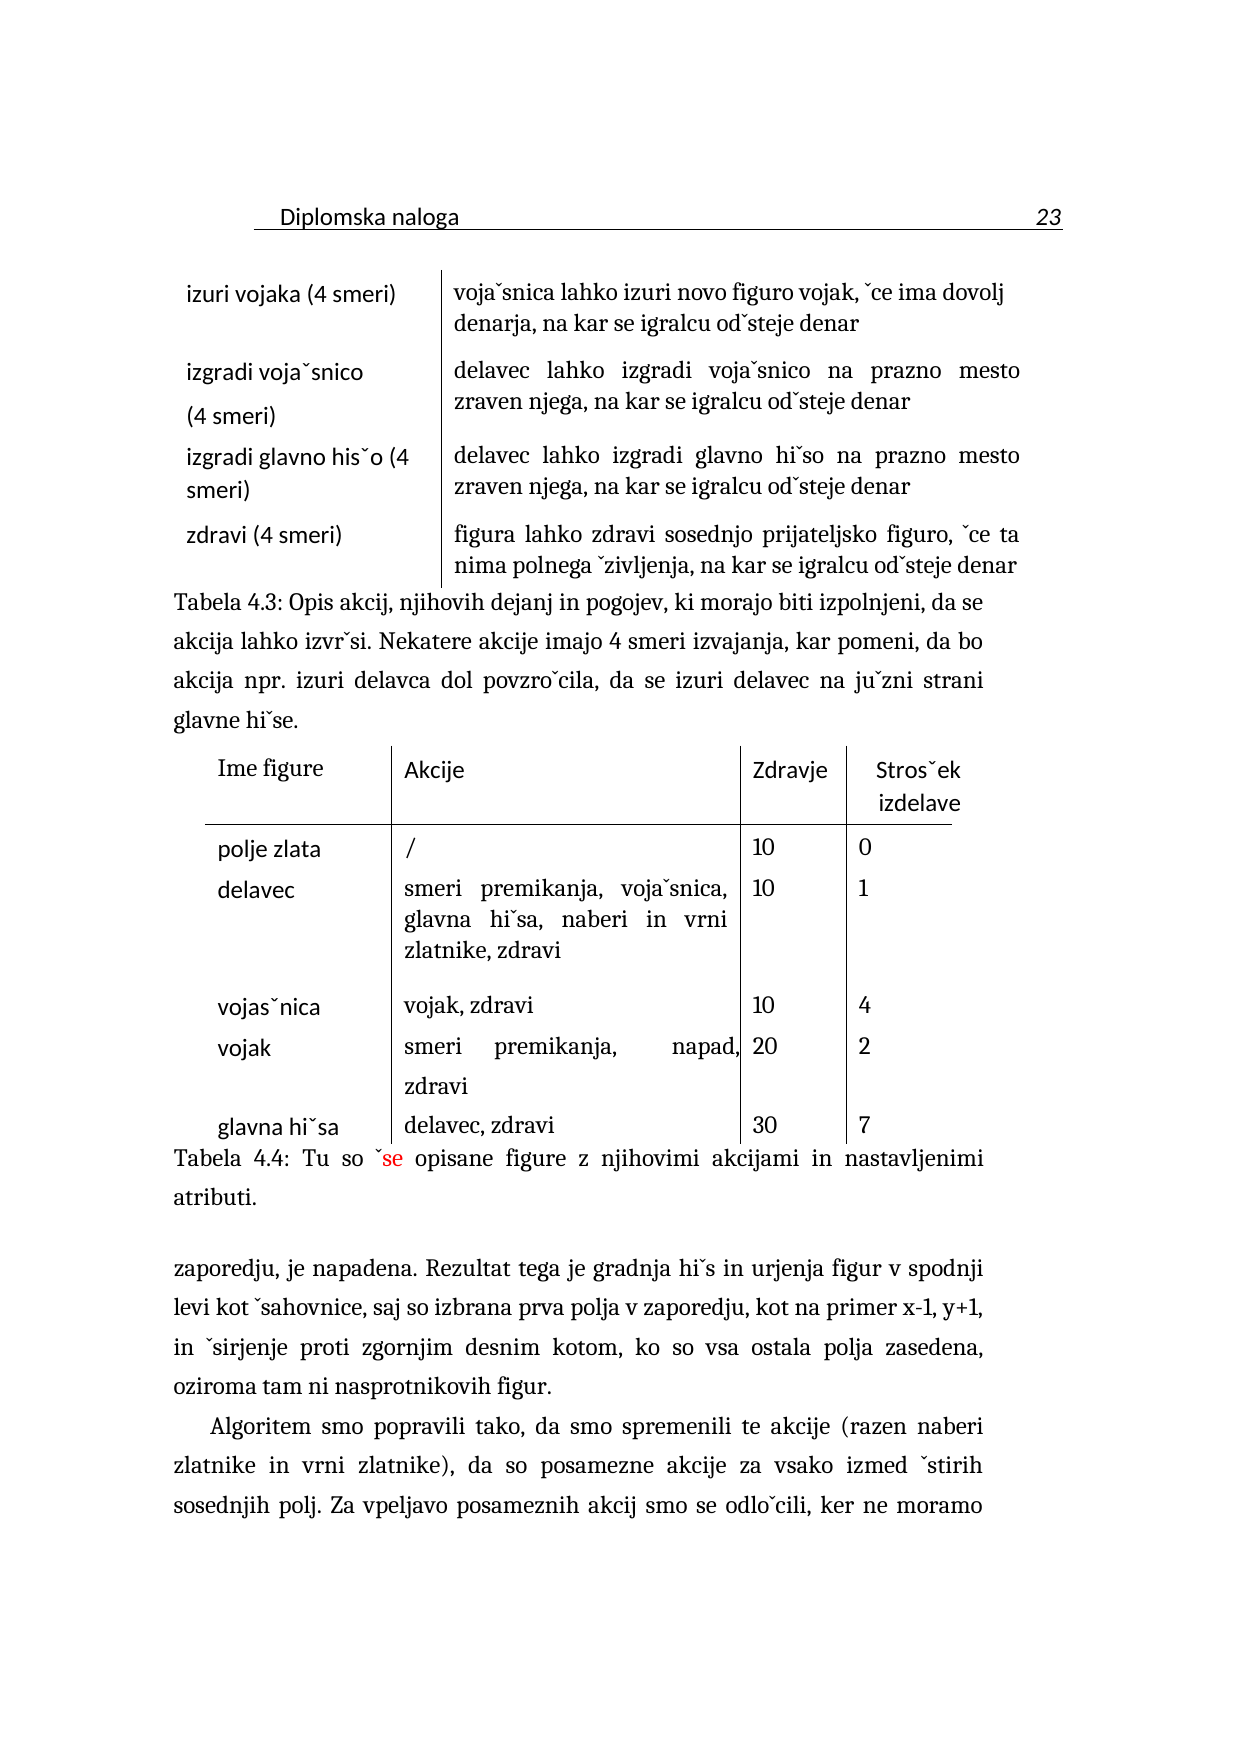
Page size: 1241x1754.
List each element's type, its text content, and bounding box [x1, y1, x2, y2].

table_header Strosˇek izdelave [847, 746, 952, 824]
table_cell / [392, 825, 740, 866]
text zaporedju, je napadena. Rezultat tega je gradnja hiˇs in urjenja figur v spodnji levi kot ˇsahovnice, saj so izbrana prva polja v zaporedju, kot na primer x-1, y+1, in ˇsirjenje proti zgornjim desnim kotom, ko so vsa ostala polja zasedena, oziroma tam ni nasprotnikovih figur. [173, 1254, 984, 1401]
table_cell zdravi (4 smeri) [174, 511, 441, 588]
table_cell figura lahko zdravi sosednjo prijateljsko figuro, ˇce ta nima polnega ˇzivljenja, na kar se igralcu odˇsteje denar [442, 511, 1033, 588]
table_cell izuri vojaka (4 smeri) [174, 270, 441, 348]
table_cell 4 [847, 983, 952, 1024]
table_cell delavec, zdravi [392, 1103, 740, 1143]
table_cell izgradi glavno hisˇo (4 smeri) [174, 433, 441, 511]
table_cell 7 [847, 1103, 952, 1143]
table_cell vojak [205, 1024, 391, 1103]
table_cell vojaˇsnica lahko izuri novo figuro vojak, ˇce ima dovolj denarja, na kar se igralcu odˇsteje denar [442, 270, 1033, 348]
table_cell 0 [847, 825, 952, 866]
table_cell 10 [741, 825, 846, 866]
table_cell polje zlata [205, 825, 391, 866]
table_cell vojasˇnica [205, 983, 391, 1024]
table_cell glavna hiˇsa [205, 1103, 391, 1143]
table_header Ime figure [205, 746, 391, 824]
table_cell 2 [847, 1024, 952, 1103]
table_cell 20 [741, 1024, 846, 1103]
table_cell delavec lahko izgradi vojaˇsnico na prazno mesto zraven njega, na kar se igralcu odˇsteje denar [442, 348, 1033, 433]
text Tabela 4.4: Tu so ˇse opisane figure z njihovimi akcijami in nastavljenimi atributi. [173, 1143, 984, 1212]
table_cell 10 [741, 866, 846, 983]
table_cell vojak, zdravi [392, 983, 740, 1024]
table_header Akcije [392, 746, 740, 824]
table_cell smeri premikanja, vojaˇsnica, glavna hiˇsa, naberi in vrni zlatnike, zdravi [392, 866, 740, 983]
table_header Zdravje [741, 746, 846, 824]
table_cell izgradi vojaˇsnico (4 smeri) [174, 348, 441, 433]
table_cell delavec lahko izgradi glavno hiˇso na prazno mesto zraven njega, na kar se igralcu odˇsteje denar [442, 433, 1033, 511]
table_cell 1 [847, 866, 952, 983]
table_cell smeri premikanja, napad, zdravi [392, 1024, 740, 1103]
text Tabela 4.3: Opis akcij, njihovih dejanj in pogojev, ki morajo biti izpolnjeni, da se akcija lahko izvrˇsi. Nekatere akcije imajo 4 smeri izvajanja, kar pomeni, da bo akcija npr. izuri delavca dol povzroˇcila, da se izuri delavec na juˇzni strani glavne hiˇse. [173, 588, 984, 734]
table_cell 30 [741, 1103, 846, 1143]
table_cell 10 [741, 983, 846, 1024]
table_cell delavec [205, 866, 391, 983]
